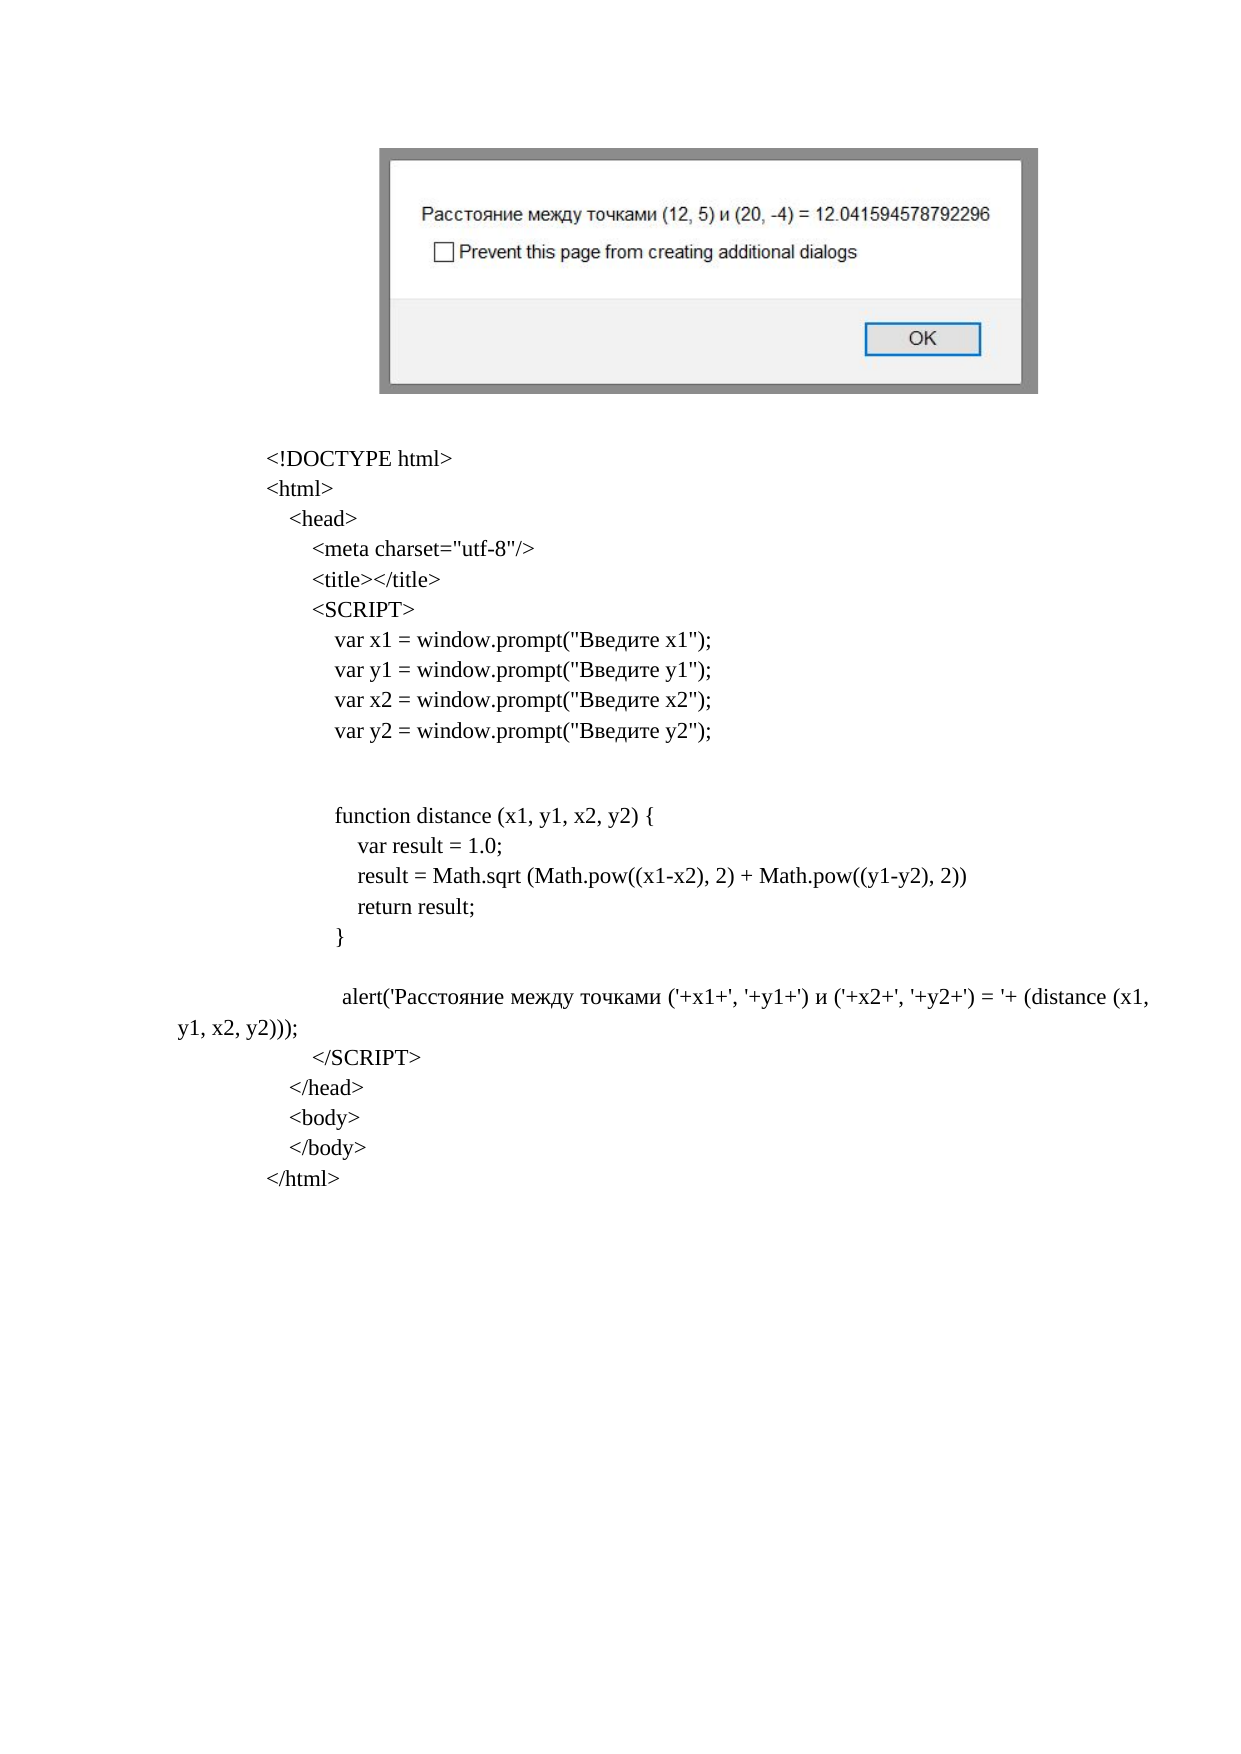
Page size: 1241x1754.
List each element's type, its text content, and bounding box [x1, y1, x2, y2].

text </body> [177, 1134, 1152, 1161]
text <body> [177, 1104, 1152, 1131]
text var x1 = window.prompt("Введите x1"); [177, 626, 1152, 652]
text </html> [177, 1164, 1152, 1191]
text </SCRIPT> [177, 1044, 1152, 1070]
text <meta charset="utf-8"/> [177, 535, 1152, 562]
text var y1 = window.prompt("Введите y1"); [177, 656, 1152, 683]
text var x2 = window.prompt("Введите x2"); [177, 686, 1152, 713]
text var result = 1.0; [177, 832, 1152, 859]
text </head> [177, 1074, 1152, 1100]
text return result; [177, 893, 1152, 919]
text alert('Расстояние между точками ('+x1+', '+y1+') и ('+x2+', '+y2+') = '+ (distance (x1, y1, x2, y2))); [177, 983, 1152, 1040]
picture [379, 148, 1039, 394]
text <head> [177, 505, 1152, 532]
text <html> [177, 475, 1152, 501]
text <title></title> [177, 566, 1152, 592]
text <SCRIPT> [177, 596, 1152, 622]
text } [177, 923, 1152, 949]
text var y2 = window.prompt("Введите y2"); [177, 717, 1152, 743]
text <!DOCTYPE html> [177, 445, 1152, 471]
text result = Math.sqrt (Math.pow((x1-x2), 2) + Math.pow((y1-y2), 2)) [177, 862, 1152, 889]
text function distance (x1, y1, x2, y2) { [177, 802, 1152, 828]
